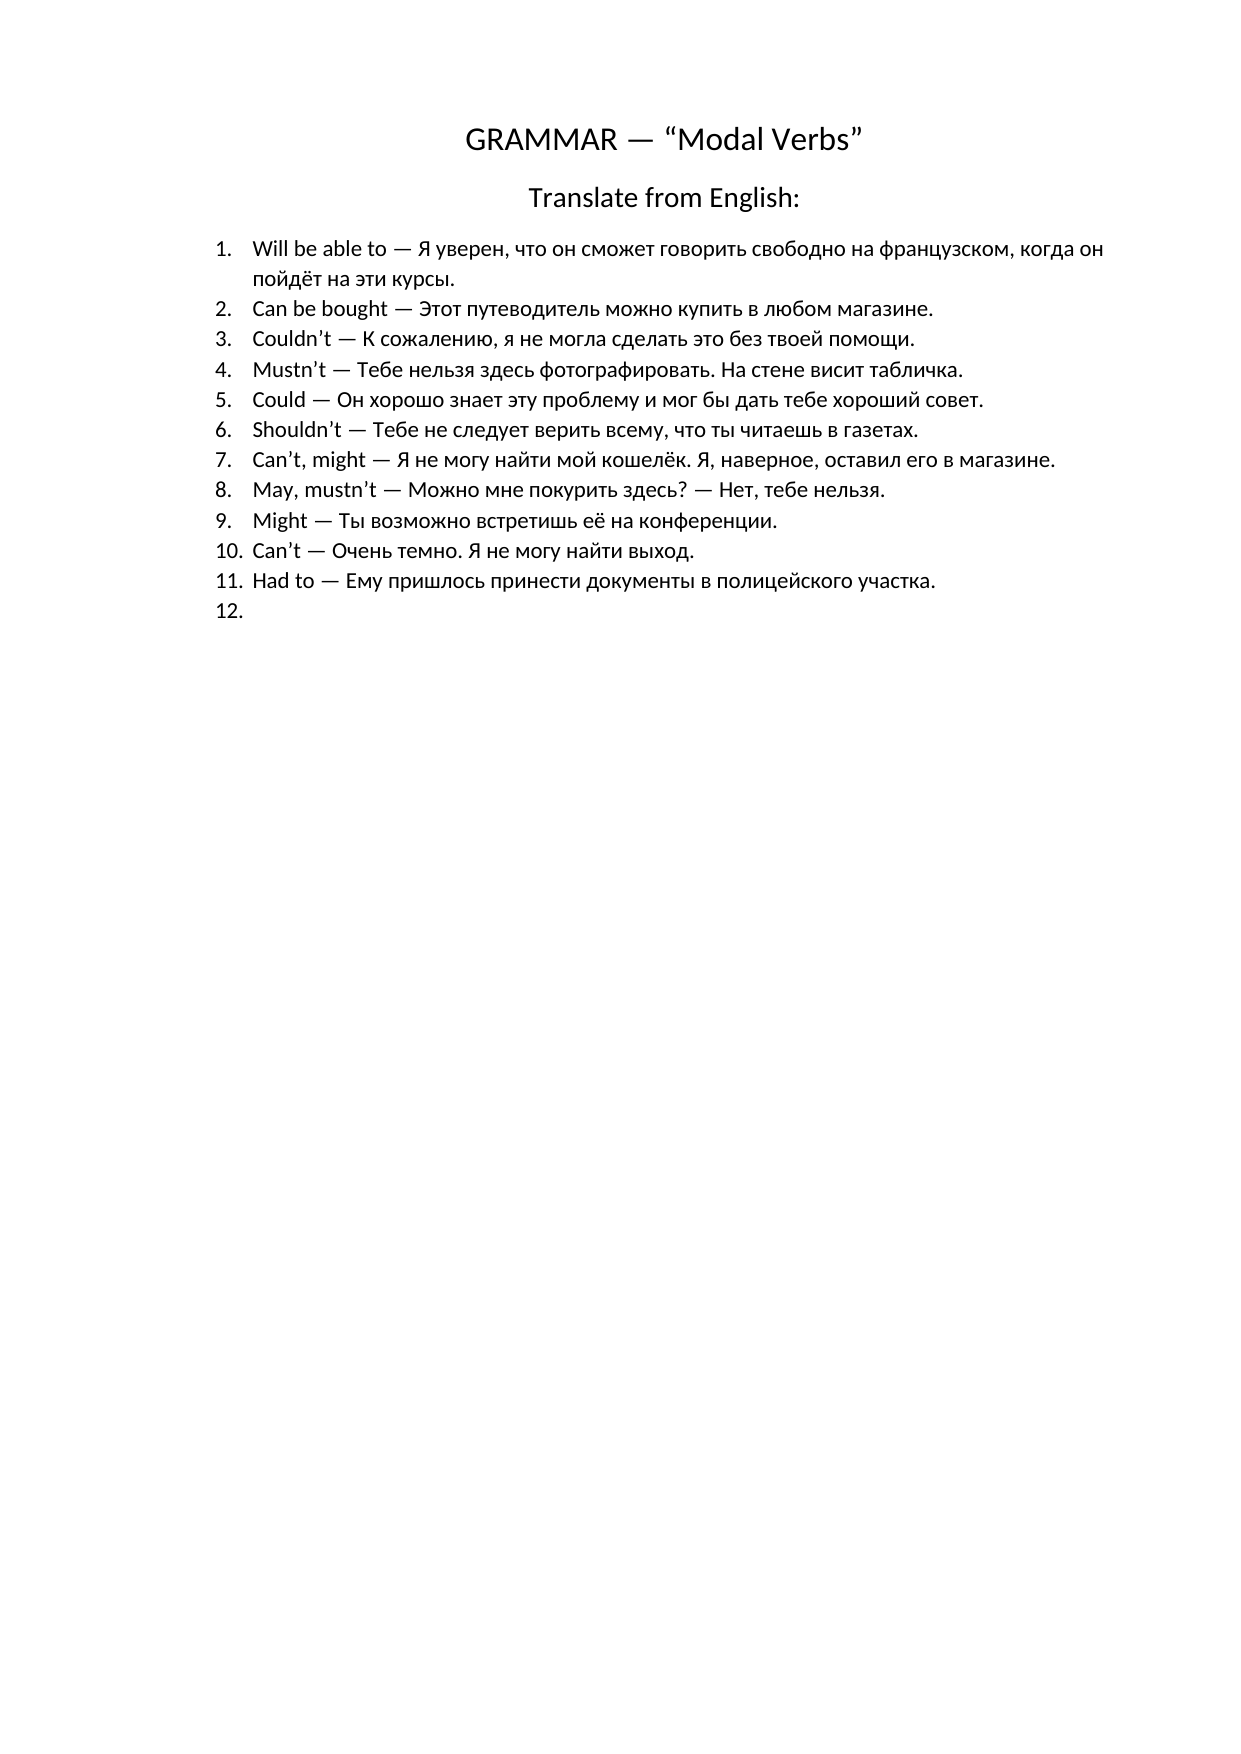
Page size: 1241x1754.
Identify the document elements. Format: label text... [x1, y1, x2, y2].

list Can’t — Очень темно. Я не могу найти выход. [215, 536, 1152, 564]
list Had to — Ему пришлось принести документы в полицейского участка. [215, 566, 1152, 594]
list Shouldn’t — Тебе не следует верить всему, что ты читаешь в газетах. [215, 415, 1152, 443]
list Can’t, might — Я не могу найти мой кошелёк. Я, наверное, оставил его в магазине. [215, 445, 1152, 473]
list Could — Он хорошо знает эту проблему и мог бы дать тебе хороший совет. [215, 385, 1152, 413]
text GRAMMAR — “Modal Verbs” [177, 118, 1152, 159]
text Translate from English: [177, 179, 1152, 214]
list Mustn’t — Тебе нельзя здесь фотографировать. На стене висит табличка. [215, 355, 1152, 383]
list Can be bought — Этот путеводитель можно купить в любом магазине. [215, 294, 1152, 322]
list May, mustn’t — Можно мне покурить здесь? — Нет, тебе нельзя. [215, 476, 1152, 503]
list Will be able to — Я уверен, что он сможет говорить свободно на французском, когда он пойдёт на эти курсы. [215, 234, 1152, 292]
list Couldn’t — К сожалению, я не могла сделать это без твоей помощи. [215, 324, 1152, 352]
list Might — Ты возможно встретишь её на конференции. [215, 506, 1152, 534]
